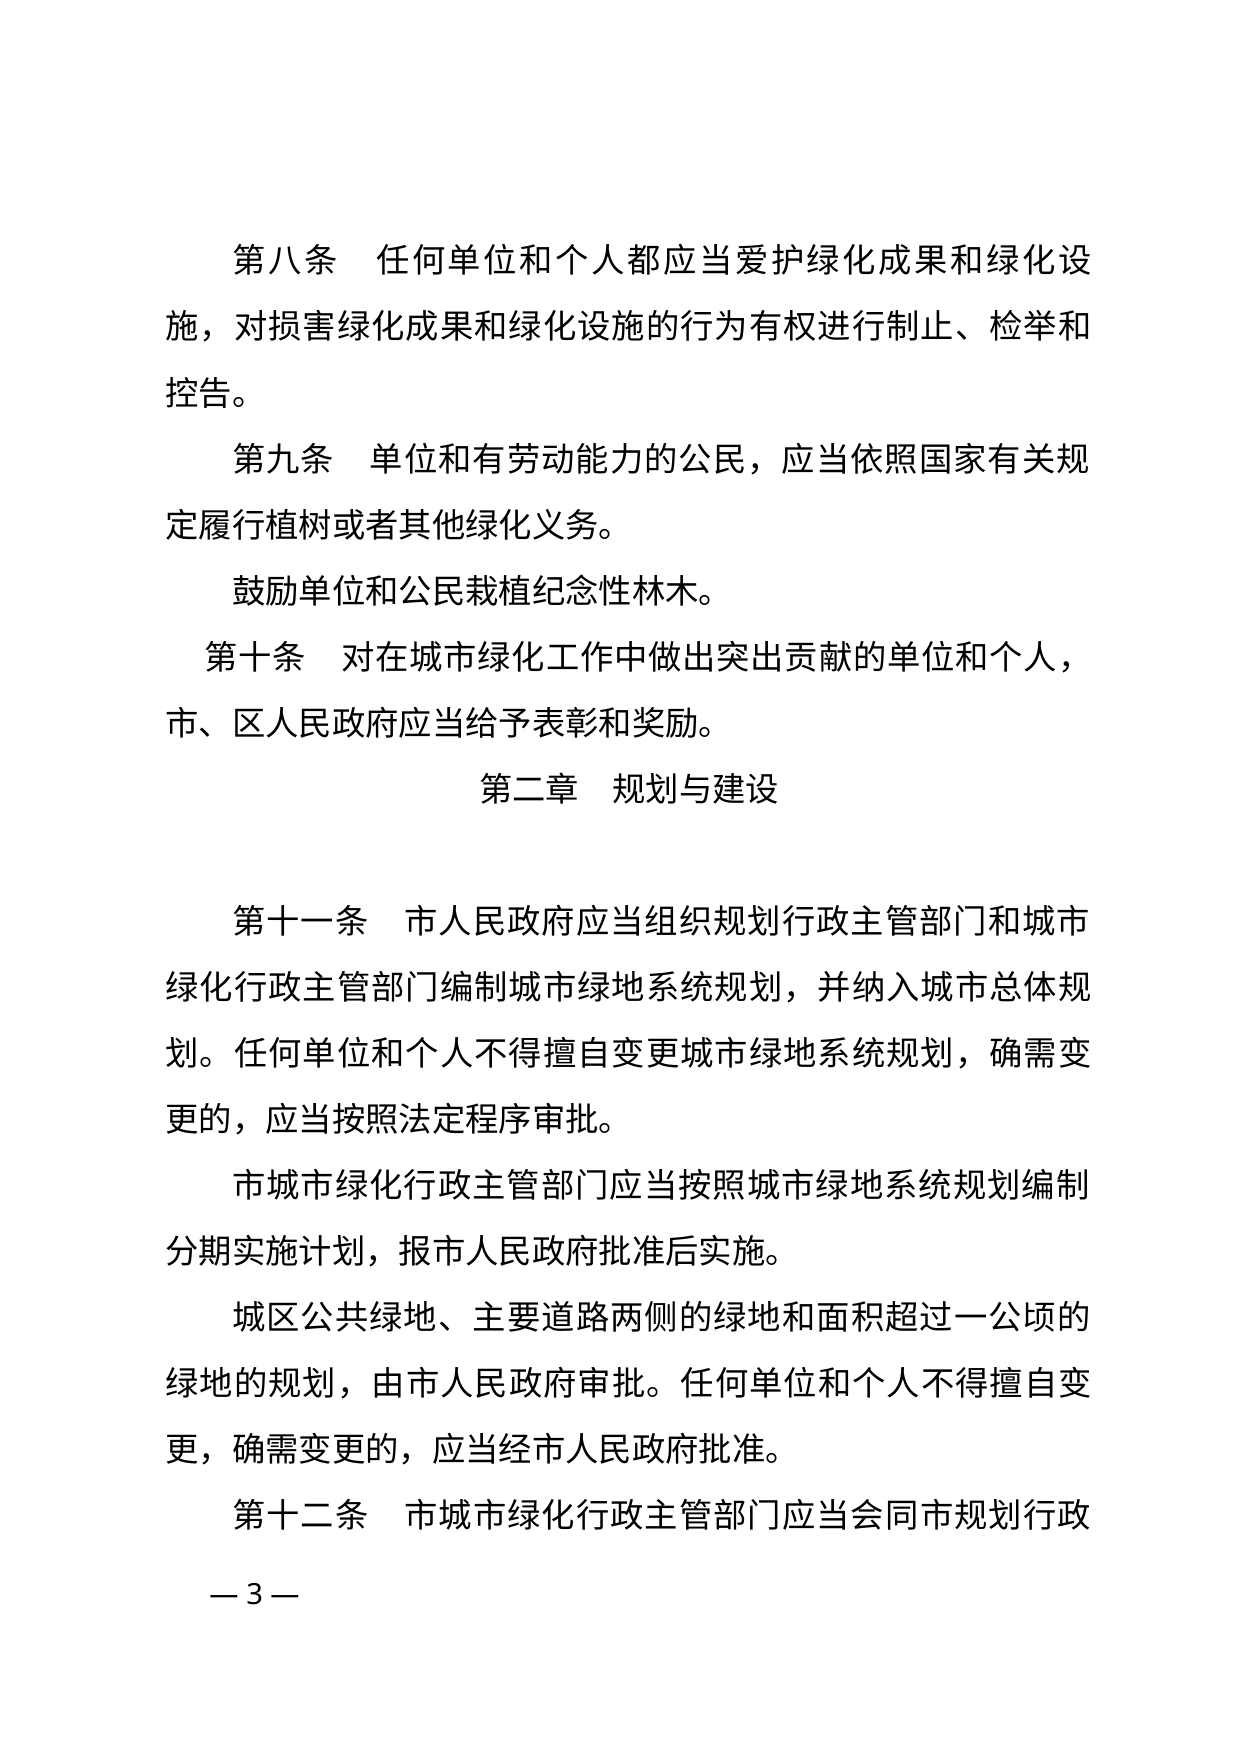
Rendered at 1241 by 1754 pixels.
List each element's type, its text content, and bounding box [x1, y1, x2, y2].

text 市城市绿化行政主管部门应当按照城市绿地系统规划编制分期实施计划，报市人民政府批准后实施。 [165, 1150, 1092, 1282]
text 第二章 规划与建设 [165, 754, 1092, 820]
text 第九条 单位和有劳动能力的公民，应当依照国家有关规定履行植树或者其他绿化义务。 [165, 423, 1092, 556]
list 第十条 对在城市绿化工作中做出突出贡献的单位和个人，市、区人民政府应当给予表彰和奖励。 [165, 622, 1092, 754]
text 城区公共绿地、主要道路两侧的绿地和面积超过一公顷的绿地的规划，由市人民政府审批。任何单位和个人不得擅自变更，确需变更的，应当经市人民政府批准。 [165, 1282, 1092, 1480]
text 第十一条 市人民政府应当组织规划行政主管部门和城市绿化行政主管部门编制城市绿地系统规划，并纳入城市总体规划。任何单位和个人不得擅自变更城市绿地系统规划，确需变更的，应当按照法定程序审批。 [165, 886, 1092, 1150]
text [165, 1480, 1092, 1546]
text 第八条 任何单位和个人都应当爱护绿化成果和绿化设施，对损害绿化成果和绿化设施的行为有权进行制止、检举和控告。 [165, 225, 1092, 423]
text 鼓励单位和公民栽植纪念性林木。 [165, 556, 1092, 622]
